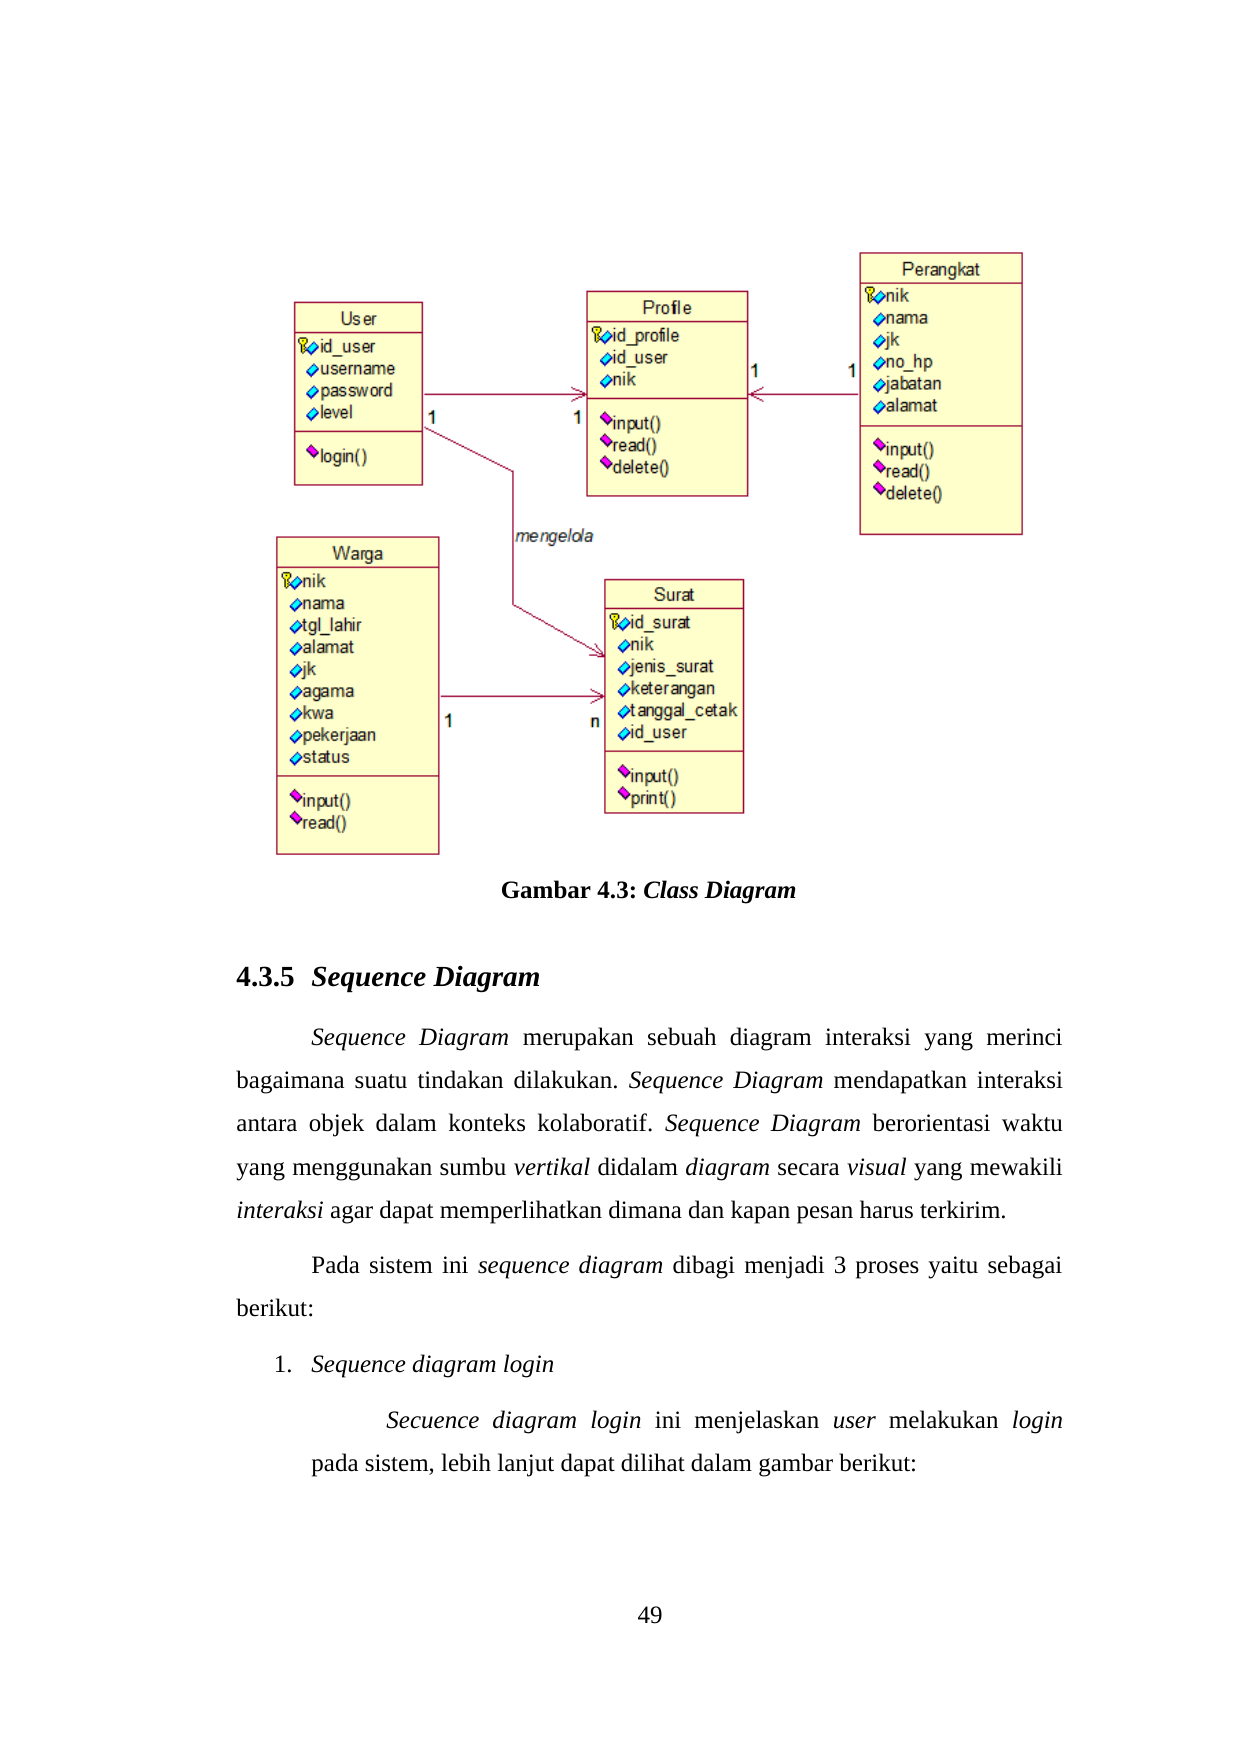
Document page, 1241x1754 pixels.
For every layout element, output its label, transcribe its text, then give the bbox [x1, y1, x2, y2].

list Sequence Diagram [236, 959, 1063, 993]
text Secuence diagram login ini menjelaskan user melakukan login pada sistem, lebih lanjut dapat dilihat dalam gambar berikut: [311, 1405, 1063, 1477]
text Sequence Diagram merupakan sebuah diagram interaksi yang merinci bagaimana suatu tindakan dilakukan. Sequence Diagram mendapatkan interaksi antara objek dalam konteks kolaboratif. Sequence Diagram berorientasi waktu yang menggunakan sumbu vertikal didalam diagram secara visual yang mewakili interaksi agar dapat memperlihatkan dimana dan kapan pesan harus terkirim. [236, 1022, 1063, 1223]
picture [253, 236, 1045, 866]
text Pada sistem ini sequence diagram dibagi menjadi 3 proses yaitu sebagai berikut: [236, 1250, 1063, 1322]
list Sequence diagram login [274, 1349, 1063, 1378]
